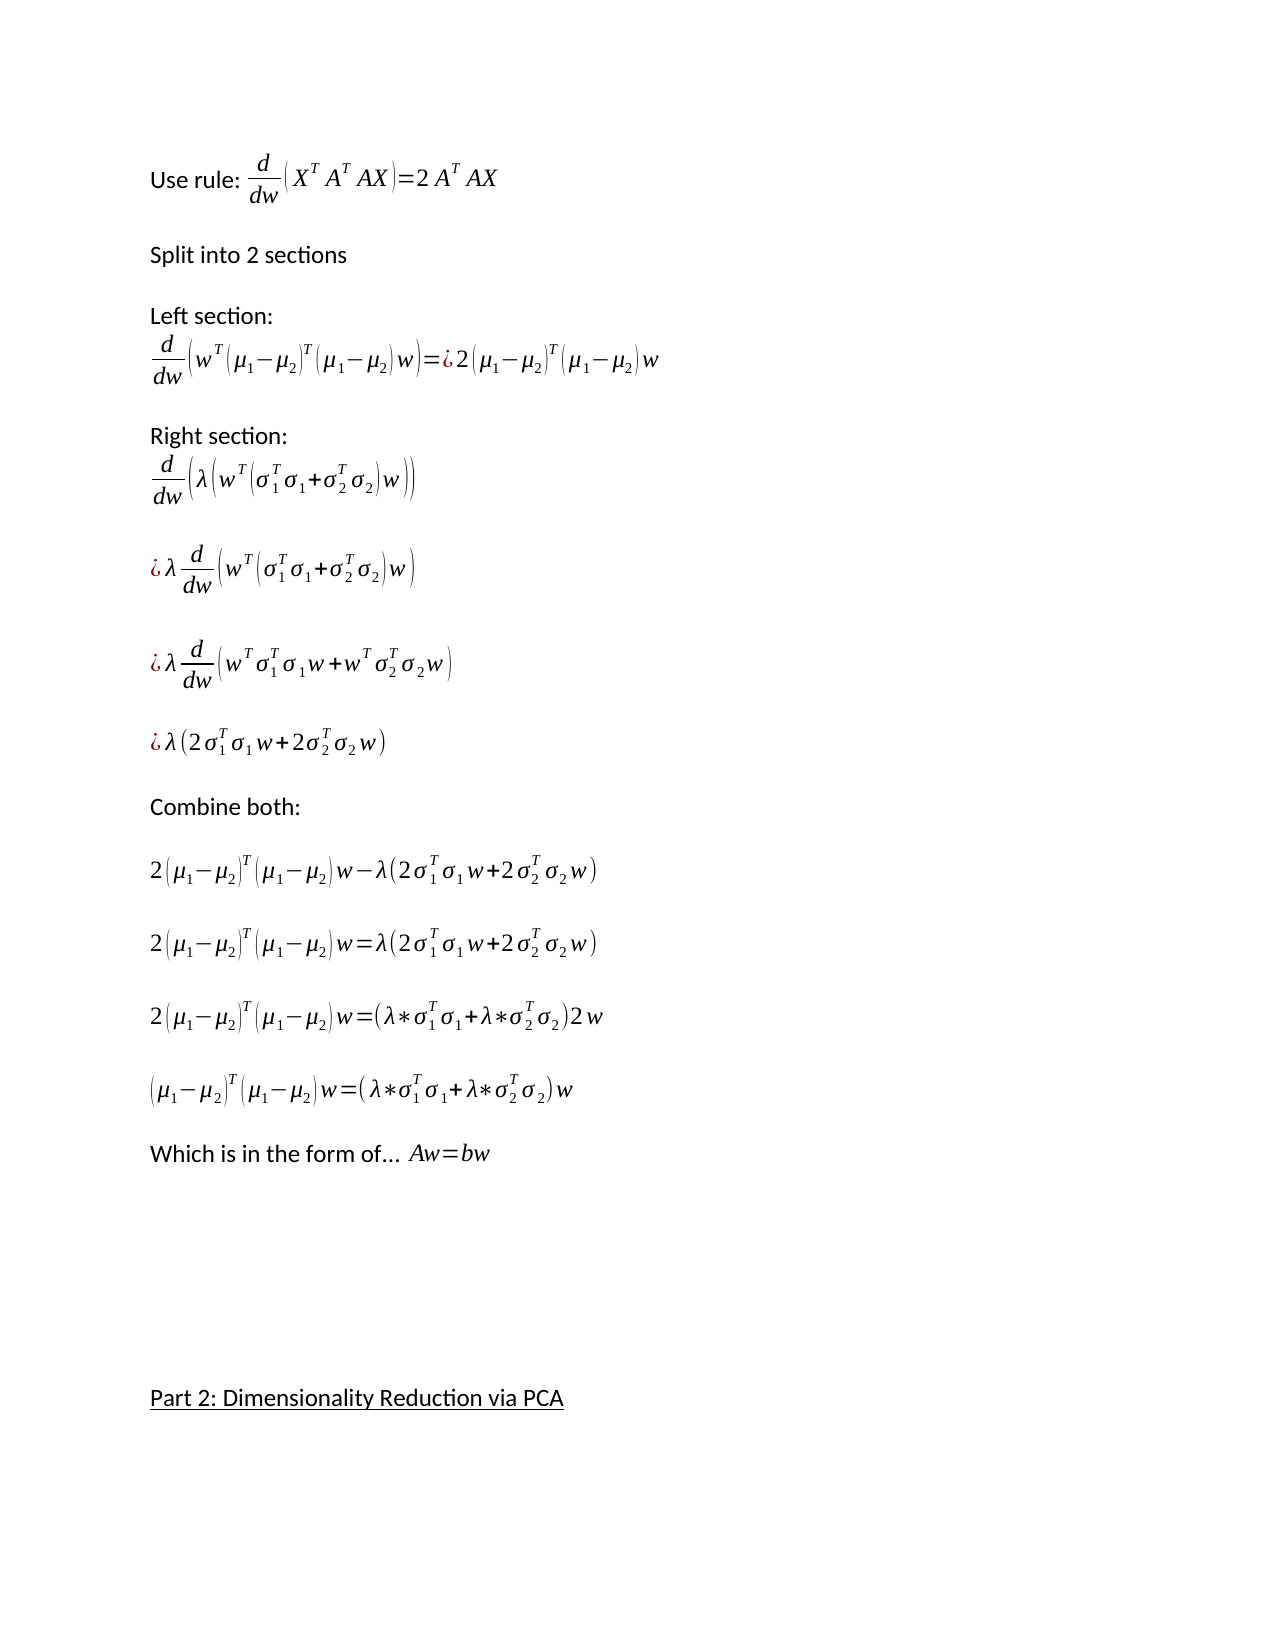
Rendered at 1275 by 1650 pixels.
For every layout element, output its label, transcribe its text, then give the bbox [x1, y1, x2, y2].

text Part 2: Dimensionality Reduction via PCA [150, 1383, 1125, 1413]
text Left section: [150, 301, 1125, 331]
text Use rule: [150, 150, 1125, 209]
text Right section: [150, 421, 1125, 451]
text Split into 2 sections [150, 239, 1125, 270]
text Combine both: [150, 791, 1125, 821]
text Which is in the form of... [150, 1138, 1125, 1169]
